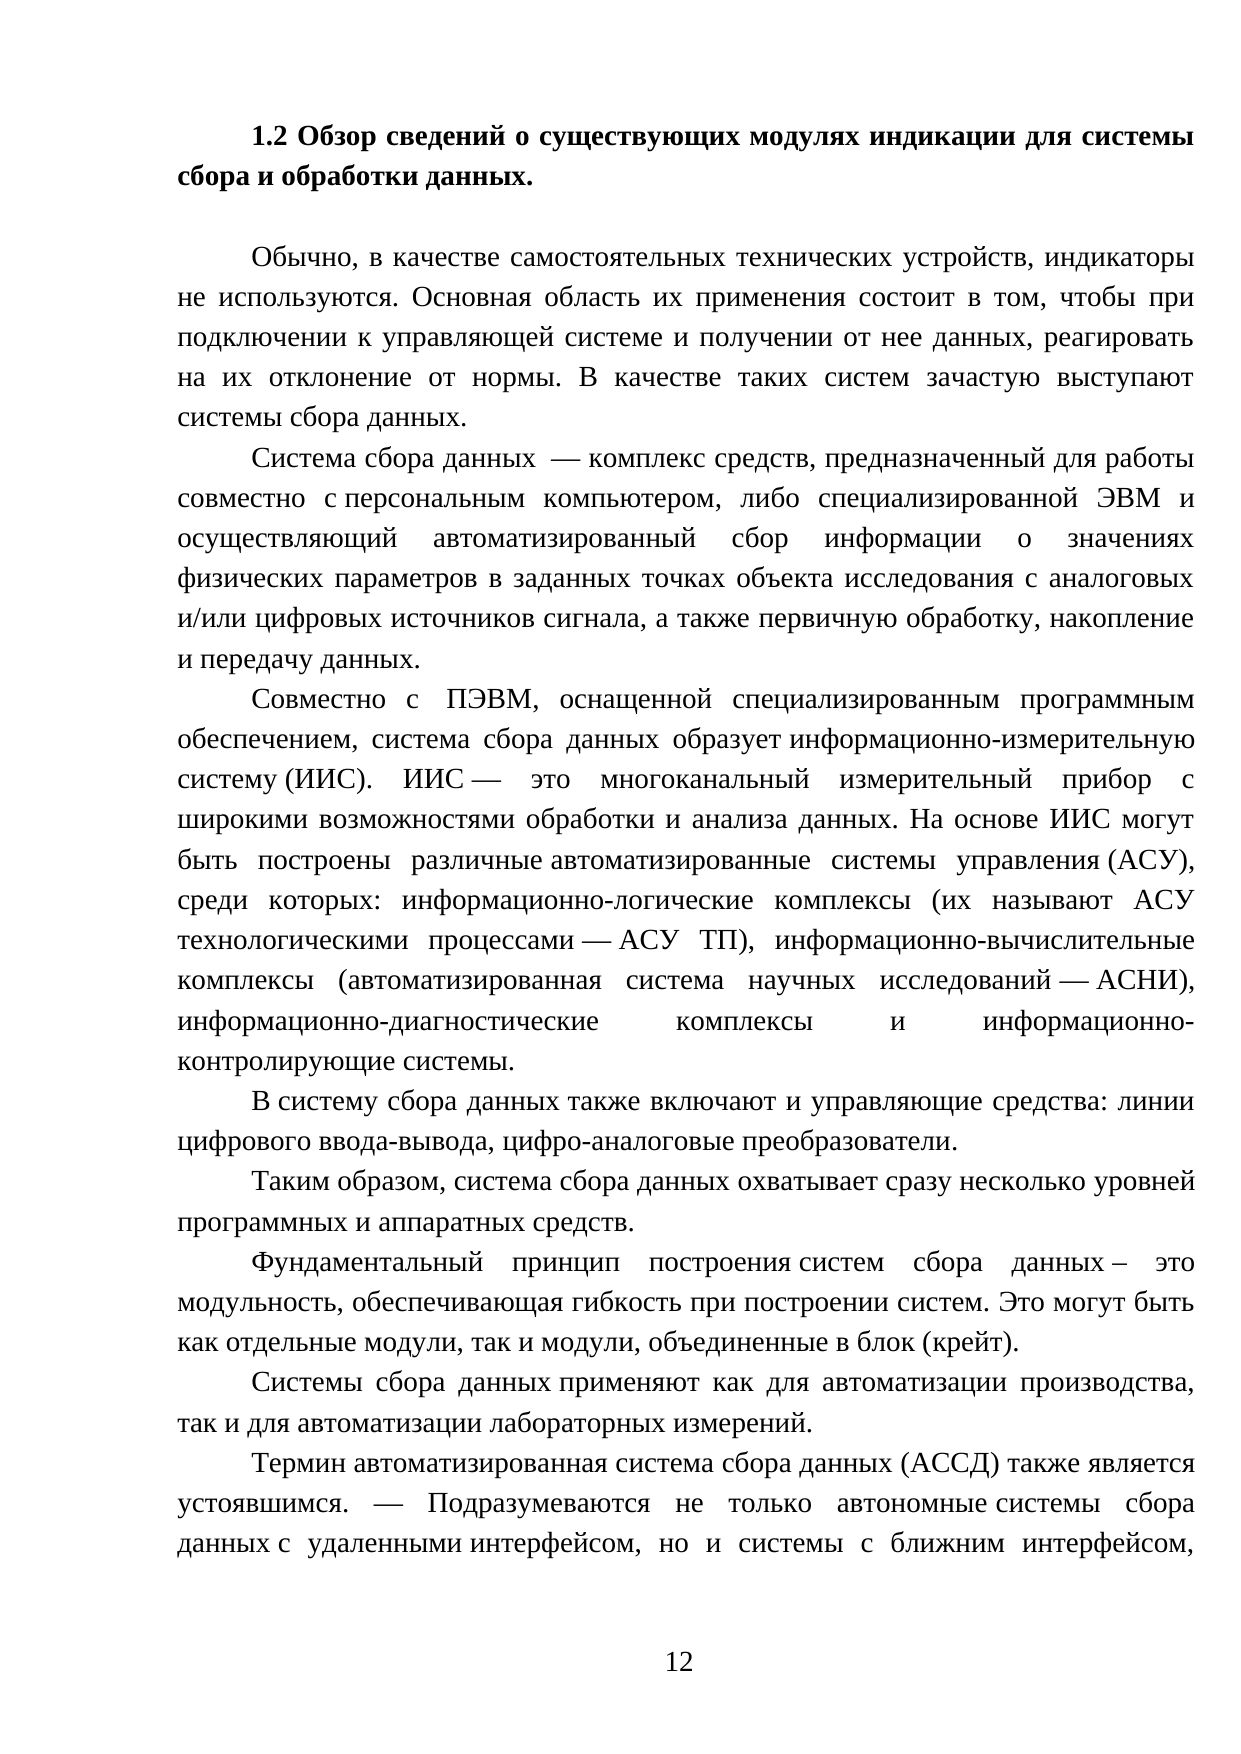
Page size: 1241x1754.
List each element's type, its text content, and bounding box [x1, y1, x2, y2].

text Таким образом, система сбора данных охватывает сразу несколько уровней программных и аппаратных средств. [177, 1163, 1195, 1237]
text Фундаментальный принцип построения систем сбора данных – это модульность, обеспечивающая гибкость при построении систем. Это могут быть как отдельные модули, так и модули, объединенные в блок (крейт). [177, 1244, 1195, 1358]
text Обычно, в качестве самостоятельных технических устройств, индикаторы не используются. Основная область их применения состоит в том, чтобы при подключении к управляющей системе и получении от нее данных, реагировать на их отклонение от нормы. В качестве таких систем зачастую выступают системы сбора данных. [177, 239, 1195, 433]
text Системы сбора данных применяют как для автоматизации производства, так и для автоматизации лабораторных измерений. [177, 1364, 1195, 1438]
text В систему сбора данных также включают и управляющие средства: линии цифрового ввода-вывода, цифро-аналоговые преобразователи. [177, 1083, 1195, 1157]
subtitle 1.2 Обзор сведений о существующих модулях индикации для системы сбора и обработки данных. [177, 118, 1195, 192]
text Система сбора данных — комплекс средств, предназначенный для работы совместно с персональным компьютером, либо специализированной ЭВМ и осуществляющий автоматизированный сбор информации о значениях физических параметров в заданных точках объекта исследования с аналоговых и/или цифровых источников сигнала, а также первичную обработку, накопление и передачу данных. [177, 440, 1195, 674]
text Совместно с ПЭВМ, оснащенной специализированным программным обеспечением, система сбора данных образует информационно-измерительную систему (ИИС). ИИС — это многоканальный измерительный прибор с широкими возможностями обработки и анализа данных. На основе ИИС могут быть построены различные автоматизированные системы управления (АСУ), среди которых: информационно-логические комплексы (их называют АСУ технологическими процессами — АСУ ТП), информационно-вычислительные комплексы (автоматизированная система научных исследований — АСНИ), информационно-диагностические комплексы и информационно-контролирующие системы. [177, 681, 1195, 1076]
